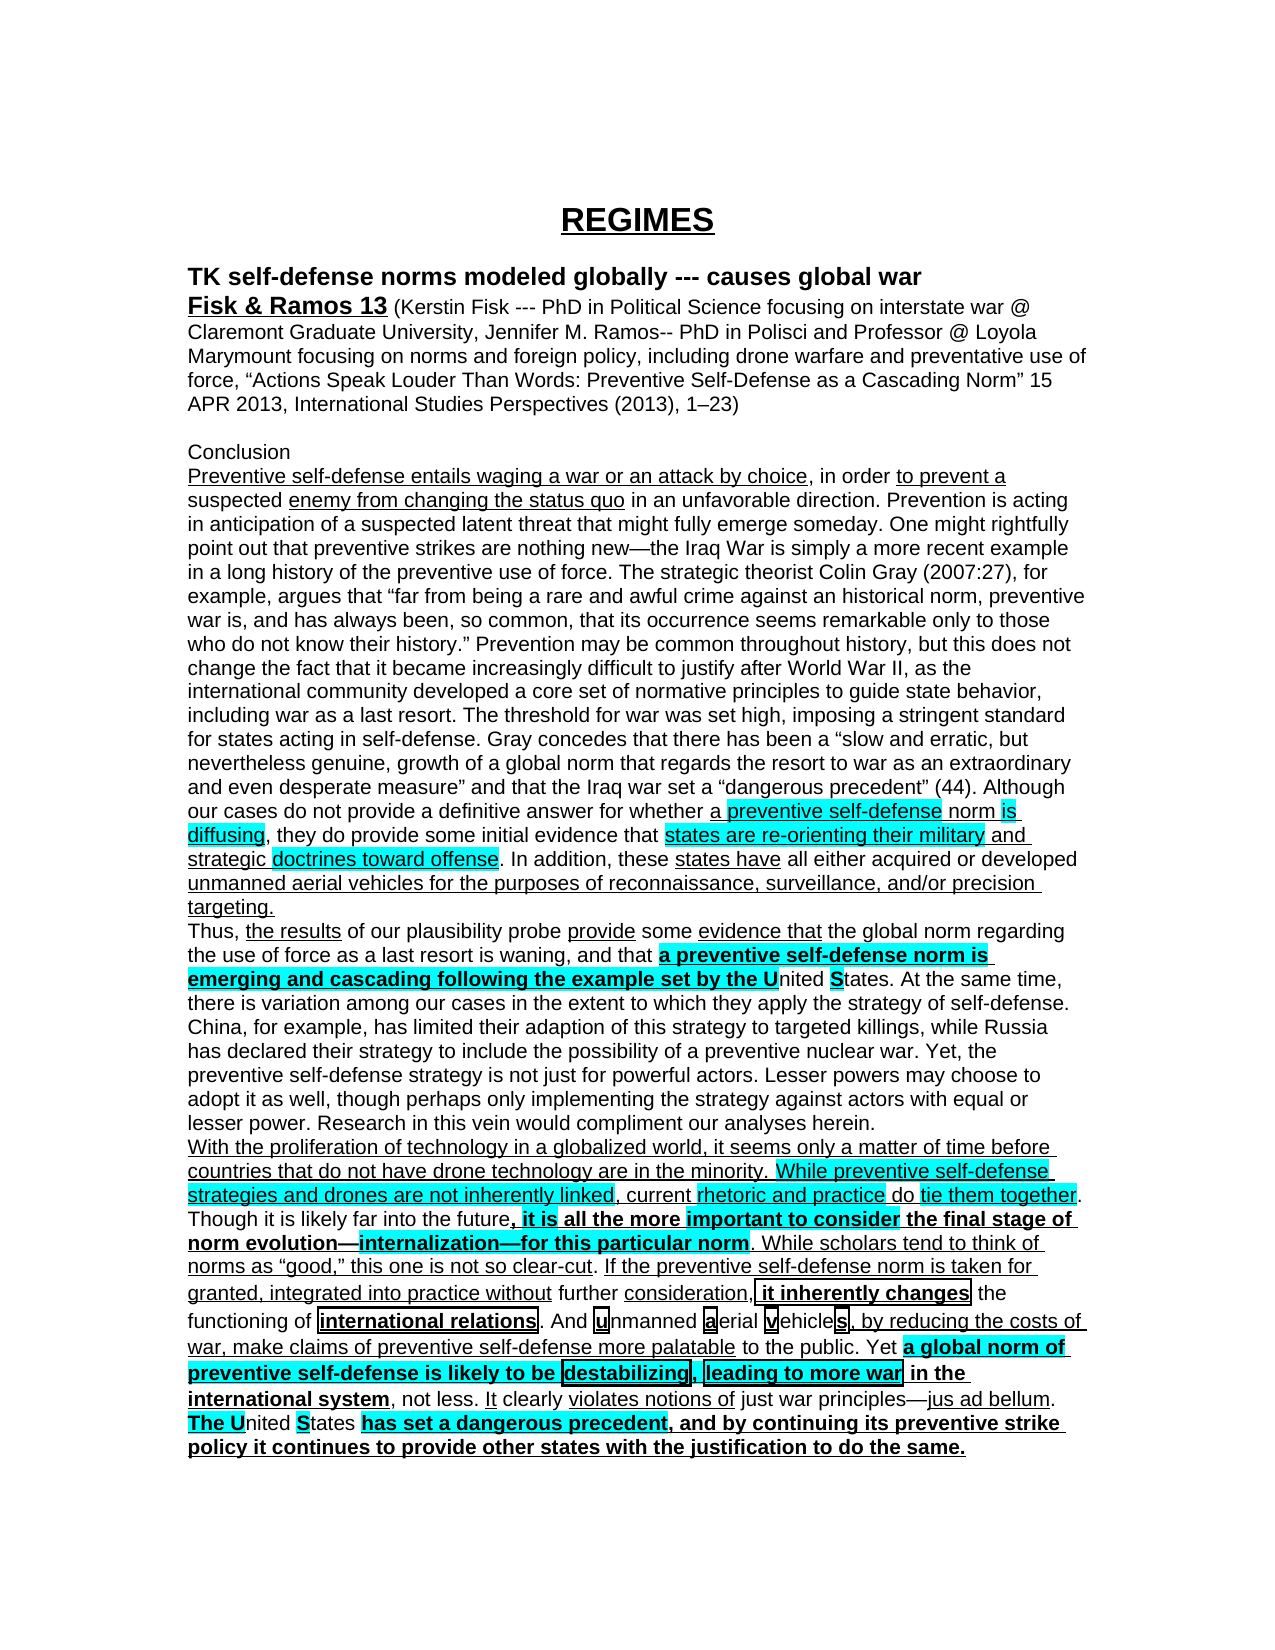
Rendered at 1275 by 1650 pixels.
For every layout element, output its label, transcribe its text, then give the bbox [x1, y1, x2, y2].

text Conclusion [187, 440, 1087, 464]
text Preventive self-defense entails waging a war or an attack by choice, in order to prevent a suspected enemy from changing the status quo in an unfavorable direction. Prevention is acting in anticipation of a suspected latent threat that might fully emerge someday. One might rightfully point out that preventive strikes are nothing new—the Iraq War is simply a more recent example in a long history of the preventive use of force. The strategic theorist Colin Gray (2007:27), for example, argues that “far from being a rare and awful crime against an historical norm, preventive war is, and has always been, so common, that its occurrence seems remarkable only to those who do not know their history.” Prevention may be common throughout history, but this does not change the fact that it became increasingly difficult to justify after World War II, as the international community developed a core set of normative principles to guide state behavior, including war as a last resort. The threshold for war was set high, imposing a stringent standard for states acting in self-defense. Gray concedes that there has been a “slow and erratic, but nevertheless genuine, growth of a global norm that regards the resort to war as an extraordinary and even desperate measure” and that the Iraq war set a “dangerous precedent” (44). Although our cases do not provide a definitive answer for whether a preventive self-defense norm is diffusing, they do provide some initial evidence that states are re-orienting their military and strategic doctrines toward offense. In addition, these states have all either acquired or developed unmanned aerial vehicles for the purposes of reconnaissance, surveillance, and/or precision targeting. [187, 464, 1087, 919]
subtitle regimes [187, 200, 1087, 238]
text With the proliferation of technology in a globalized world, it seems only a matter of time before countries that do not have drone technology are in the minority. While preventive self-defense strategies and drones are not inherently linked, current rhetoric and practice do tie them together. Though it is likely far into the future, it is all the more important to consider the final stage of norm evolution—internalization—for this particular norm. While scholars tend to think of norms as “good,” this one is not so clear-cut. If the preventive self-defense norm is taken for granted, integrated into practice without further consideration, it inherently changes the functioning of international relations. And unmanned aerial vehicles, by reducing the costs of war, make claims of preventive self-defense more palatable to the public. Yet a global norm of preventive self-defense is likely to be destabilizing, leading to more war in the international system, not less. It clearly violates notions of just war principles—jus ad bellum. The United States has set a dangerous precedent, and by continuing its preventive strike policy it continues to provide other states with the justification to do the same. [187, 1134, 1087, 1458]
text Thus, the results of our plausibility probe provide some evidence that the global norm regarding the use of force as a last resort is waning, and that a preventive self-defense norm is emerging and cascading following the example set by the United States. At the same time, there is variation among our cases in the extent to which they apply the strategy of self-defense. China, for example, has limited their adaption of this strategy to targeted killings, while Russia has declared their strategy to include the possibility of a preventive nuclear war. Yet, the preventive self-defense strategy is not just for powerful actors. Lesser powers may choose to adopt it as well, though perhaps only implementing the strategy against actors with equal or lesser power. Research in this vein would compliment our analyses herein. [187, 919, 1087, 1134]
text Fisk & Ramos 13 (Kerstin Fisk --- PhD in Political Science focusing on interstate war @ Claremont Graduate University, Jennifer M. Ramos-- PhD in Polisci and Professor @ Loyola Marymount focusing on norms and foreign policy, including drone warfare and preventative use of force, “Actions Speak Louder Than Words: Preventive Self-Defense as a Cascading Norm” 15 APR 2013, International Studies Perspectives (2013), 1–23) [187, 291, 1087, 416]
text TK self-defense norms modeled globally --- causes global war [187, 262, 1087, 291]
